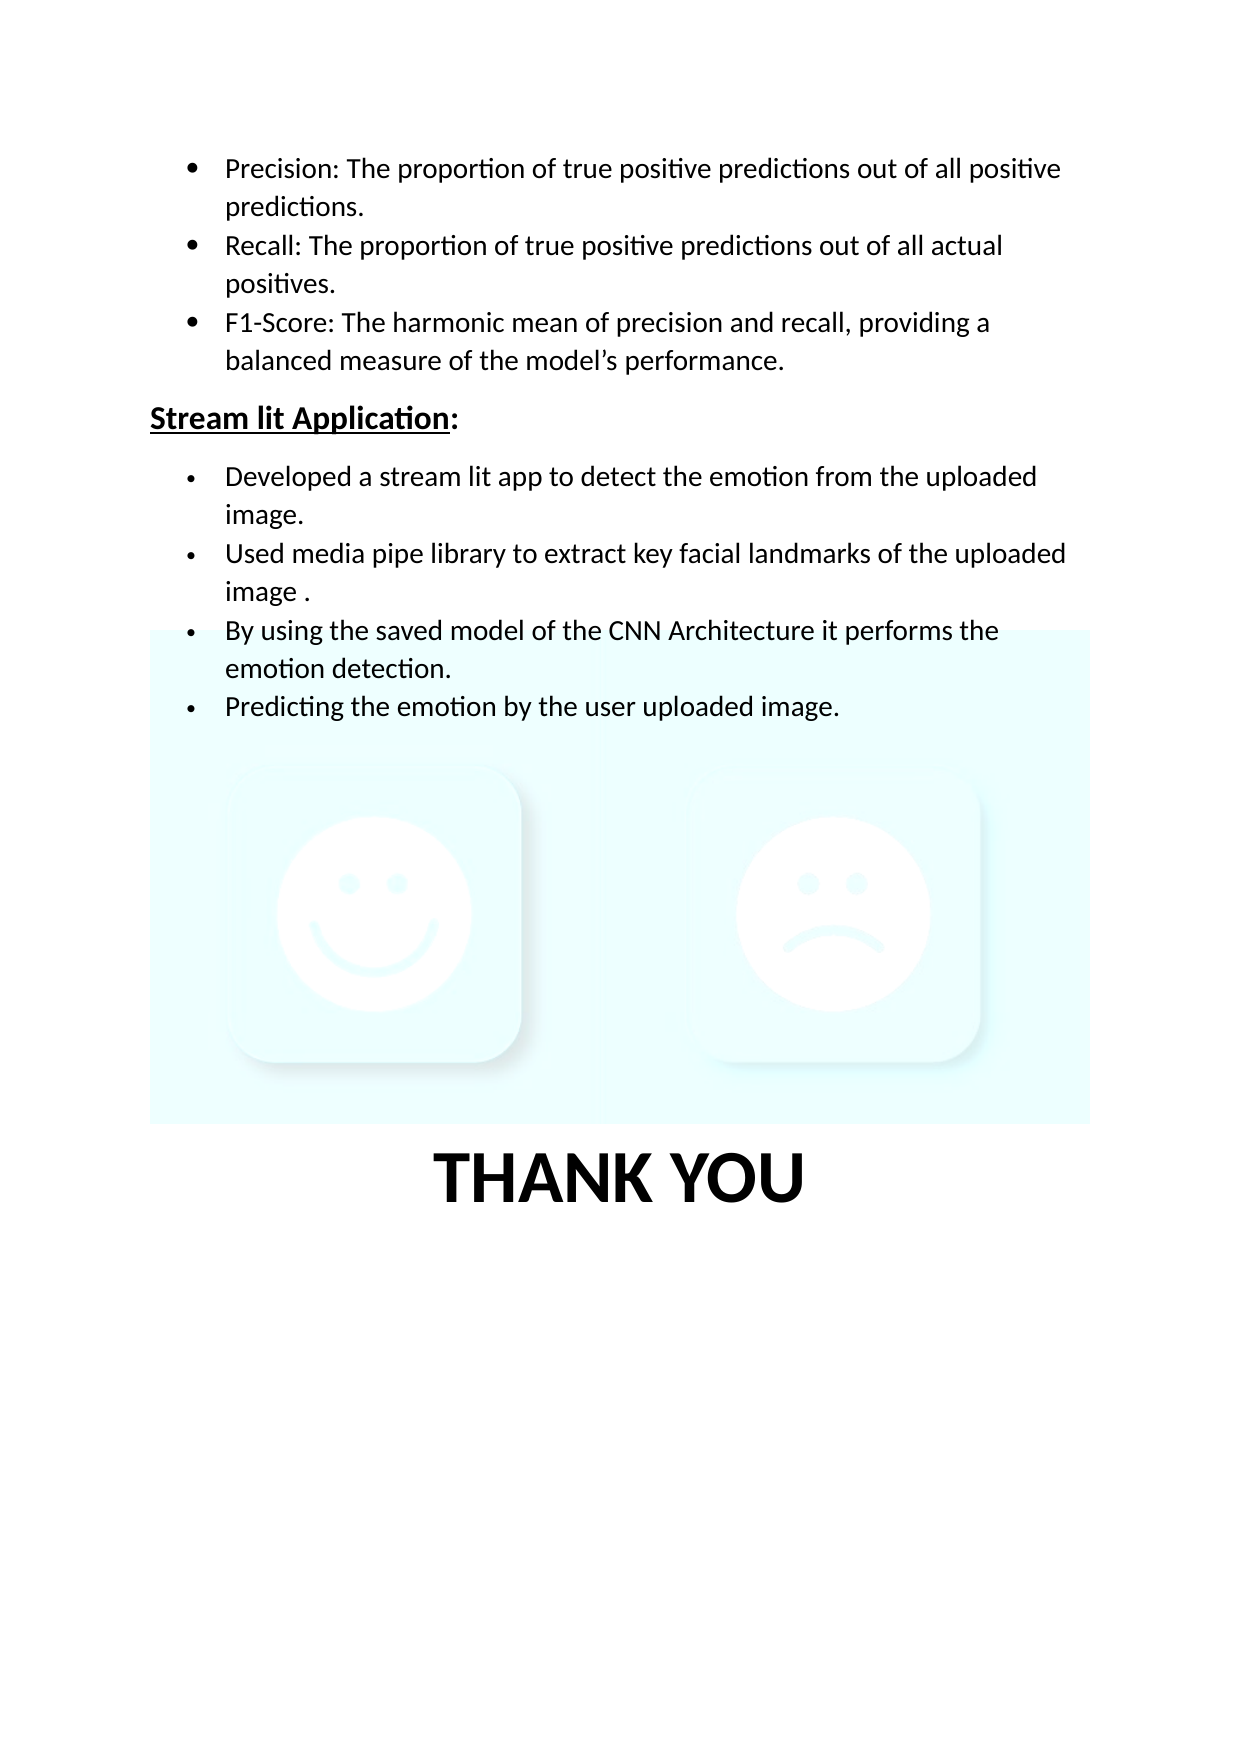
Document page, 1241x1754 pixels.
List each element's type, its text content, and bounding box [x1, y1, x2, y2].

list By using the saved model of the CNN Architecture it performs the emotion detection. [187, 612, 1090, 686]
list Recall: The proportion of true positive predictions out of all actual positives. [187, 227, 1090, 301]
list Precision: The proportion of true positive predictions out of all positive predictions. [187, 150, 1090, 224]
text Stream lit Application: [150, 397, 1090, 438]
list Used media pipe library to extract key facial landmarks of the uploaded image . [187, 535, 1090, 609]
text THANK YOU [150, 1129, 1090, 1221]
list F1-Score: The harmonic mean of precision and recall, providing a balanced measure of the model’s performance. [187, 304, 1090, 378]
list Developed a stream lit app to detect the emotion from the uploaded image. [187, 458, 1090, 532]
list Predicting the emotion by the user uploaded image. [187, 688, 1090, 724]
